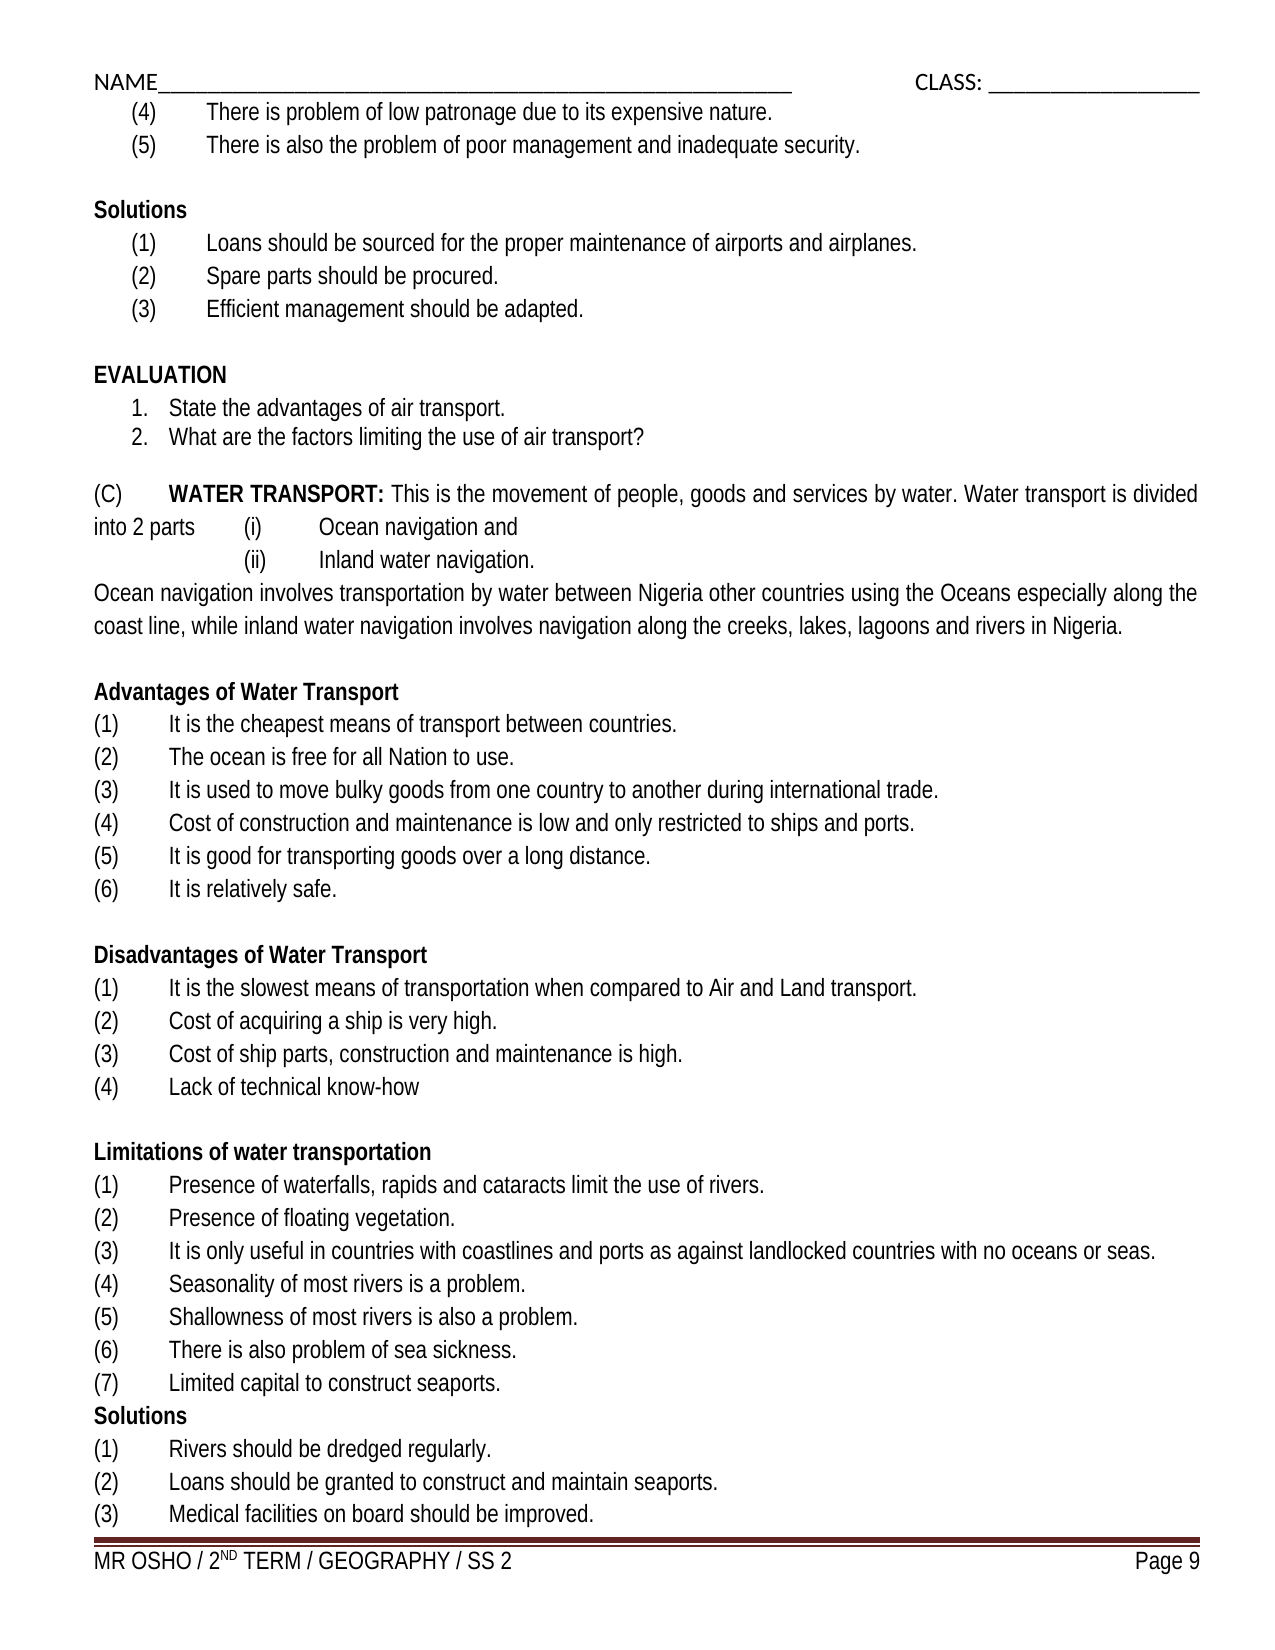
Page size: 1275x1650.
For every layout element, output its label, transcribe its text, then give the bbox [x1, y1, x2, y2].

list There is problem of low patronage due to its expensive nature. [131, 97, 1200, 125]
text Solutions [94, 1401, 1200, 1429]
text (7) Limited capital to construct seaports. [94, 1368, 1200, 1396]
text (2) The ocean is free for all Nation to use. [94, 742, 1200, 771]
list Spare parts should be procured. [131, 261, 1200, 290]
list What are the factors limiting the use of air transport? [131, 422, 1200, 450]
text EVALUATION [94, 360, 1200, 389]
list Loans should be sourced for the proper maintenance of airports and airplanes. [131, 228, 1200, 257]
text (ii) Inland water navigation. [94, 545, 1200, 573]
text (5) It is good for transporting goods over a long distance. [94, 841, 1200, 870]
text (3) Medical facilities on board should be improved. [94, 1499, 1200, 1528]
text (5) Shallowness of most rivers is also a problem. [94, 1302, 1200, 1331]
text (3) It is only useful in countries with coastlines and ports as against landlocked countries with no oceans or seas. [94, 1236, 1200, 1265]
list Efficient management should be adapted. [131, 294, 1200, 323]
text (C) WATER TRANSPORT: This is the movement of people, goods and services by water. Water transport is divided into 2 parts (i) Ocean navigation and [94, 479, 1200, 541]
text (1) It is the cheapest means of transport between countries. [94, 709, 1200, 738]
text (2) Presence of floating vegetation. [94, 1203, 1200, 1232]
list State the advantages of air transport. [131, 393, 1200, 422]
text (6) There is also problem of sea sickness. [94, 1335, 1200, 1363]
text (3) It is used to move bulky goods from one country to another during international trade. [94, 775, 1200, 804]
text (2) Loans should be granted to construct and maintain seaports. [94, 1466, 1200, 1495]
text Solutions [94, 196, 1200, 224]
text Advantages of Water Transport [94, 676, 1200, 705]
text (4) Lack of technical know-how [94, 1071, 1200, 1100]
text (2) Cost of acquiring a ship is very high. [94, 1006, 1200, 1034]
text Disadvantages of Water Transport [94, 940, 1200, 968]
text (6) It is relatively safe. [94, 874, 1200, 903]
text (4) Cost of construction and maintenance is low and only restricted to ships and ports. [94, 808, 1200, 837]
text (1) Rivers should be dredged regularly. [94, 1433, 1200, 1462]
list There is also the problem of poor management and inadequate security. [131, 130, 1200, 158]
text (3) Cost of ship parts, construction and maintenance is high. [94, 1038, 1200, 1067]
text (1) Presence of waterfalls, rapids and cataracts limit the use of rivers. [94, 1170, 1200, 1199]
text Ocean navigation involves transportation by water between Nigeria other countries using the Oceans especially along the coast line, while inland water navigation involves navigation along the creeks, lakes, lagoons and rivers in Nigeria. [94, 578, 1200, 639]
text (1) It is the slowest means of transportation when compared to Air and Land transport. [94, 973, 1200, 1001]
text Limitations of water transportation [94, 1137, 1200, 1166]
text (4) Seasonality of most rivers is a problem. [94, 1269, 1200, 1298]
